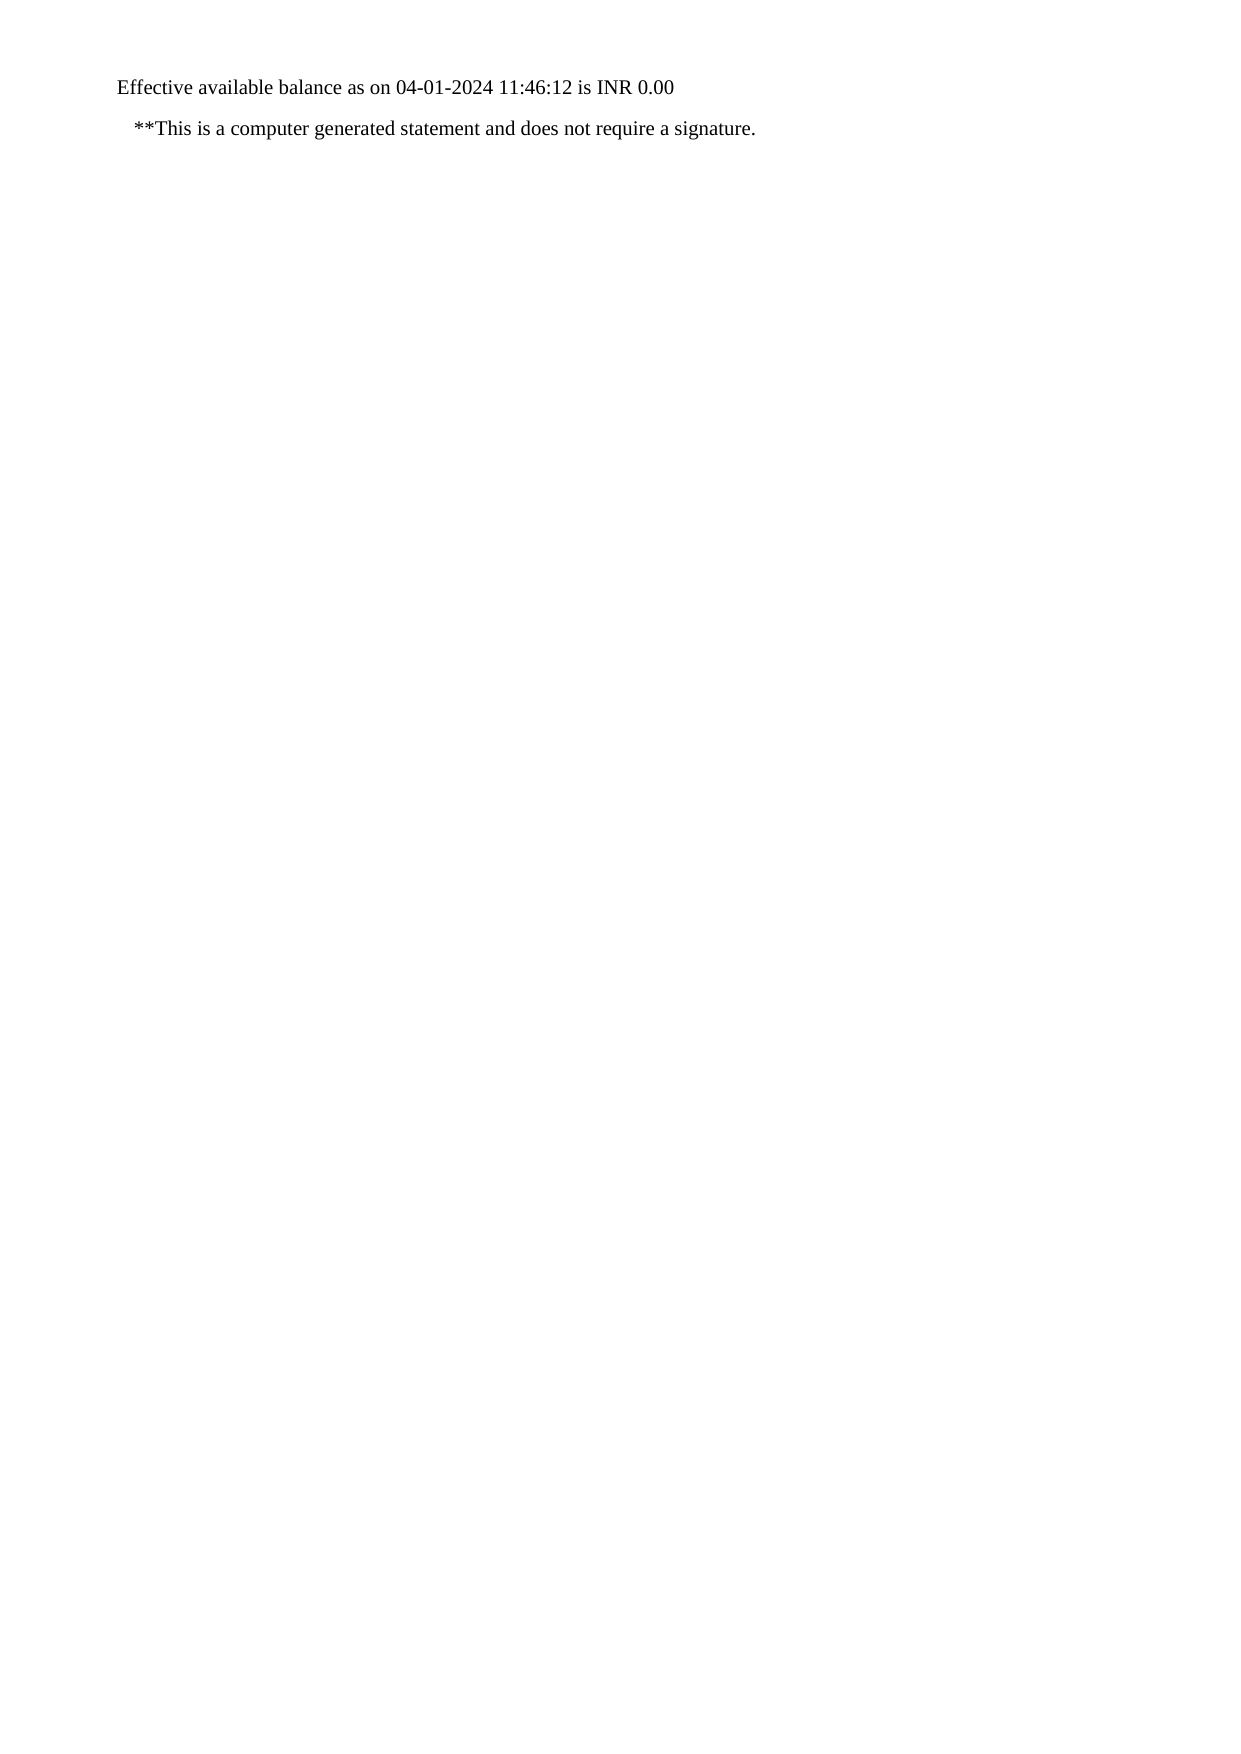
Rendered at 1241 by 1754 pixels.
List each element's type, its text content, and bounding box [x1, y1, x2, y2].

text **This is a computer generated statement and does not require a signature. [134, 115, 1123, 139]
text Effective available balance as on 04-01-2024 11:46:12 is INR 0.00 [117, 75, 1123, 99]
